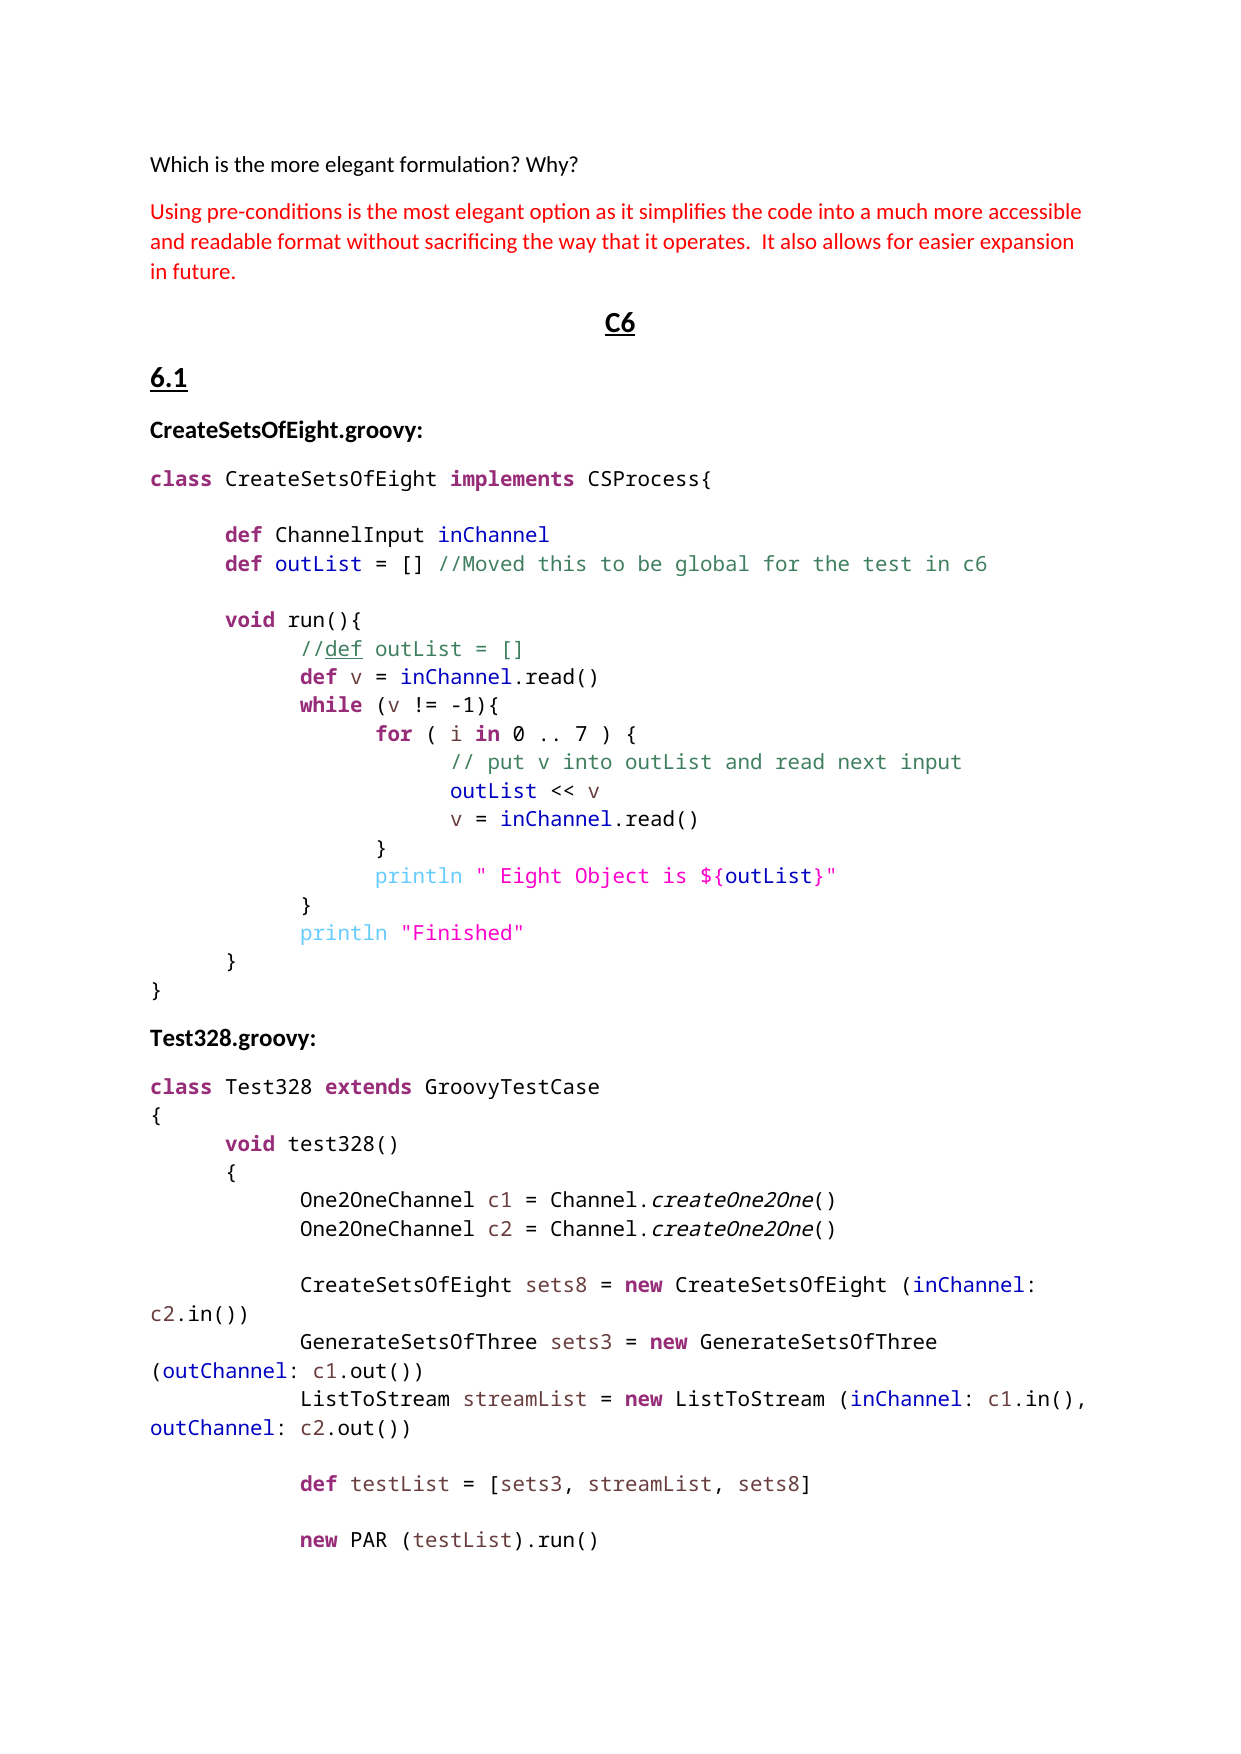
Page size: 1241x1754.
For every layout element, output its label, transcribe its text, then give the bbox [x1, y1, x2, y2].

text def ChannelInput inChannel [150, 520, 1090, 549]
text 6.1 [150, 359, 1090, 395]
text class Test328 extends GroovyTestCase [150, 1072, 1090, 1100]
text def outList = [] //Moved this to be global for the test in c6 [150, 549, 1090, 577]
text { [150, 1100, 1090, 1129]
text // put v into outList and read next input [150, 747, 1090, 776]
text One2OneChannel c1 = Channel.createOne2One() [150, 1186, 1090, 1214]
text GenerateSetsOfThree sets3 = new GenerateSetsOfThree (outChannel: c1.out()) [150, 1327, 1090, 1384]
text println " Eight Object is ${outList}" [150, 861, 1090, 890]
text def v = inChannel.read() [150, 662, 1090, 691]
text { [150, 1157, 1090, 1186]
text } [150, 947, 1090, 975]
text //def outList = [] [150, 634, 1090, 662]
text C6 [150, 304, 1090, 340]
text for ( i in 0 .. 7 ) { [150, 719, 1090, 747]
text CreateSetsOfEight.groovy: [150, 414, 1090, 445]
text Test328.groovy: [150, 1022, 1090, 1053]
text void run(){ [150, 605, 1090, 634]
text ListToStream streamList = new ListToStream (inChannel: c1.in(), outChannel: c2.out()) [150, 1384, 1090, 1441]
text } [150, 975, 1090, 1003]
text Which is the more elegant formulation? Why? [150, 150, 1090, 178]
text } [150, 833, 1090, 861]
text while (v != -1){ [150, 691, 1090, 719]
text outList << v [150, 776, 1090, 804]
text void test328() [150, 1129, 1090, 1157]
text println "Finished" [150, 918, 1090, 947]
text class CreateSetsOfEight implements CSProcess{ [150, 464, 1090, 492]
text new PAR (testList).run() [150, 1526, 1090, 1554]
text Using pre-conditions is the most elegant option as it simplifies the code into a much more accessible and readable format without sacrificing the way that it operates. It also allows for easier expansion in future. [150, 197, 1090, 285]
text CreateSetsOfEight sets8 = new CreateSetsOfEight (inChannel: c2.in()) [150, 1271, 1090, 1327]
text def testList = [sets3, streamList, sets8] [150, 1469, 1090, 1498]
text v = inChannel.read() [150, 804, 1090, 833]
text One2OneChannel c2 = Channel.createOne2One() [150, 1214, 1090, 1242]
text } [150, 890, 1090, 918]
